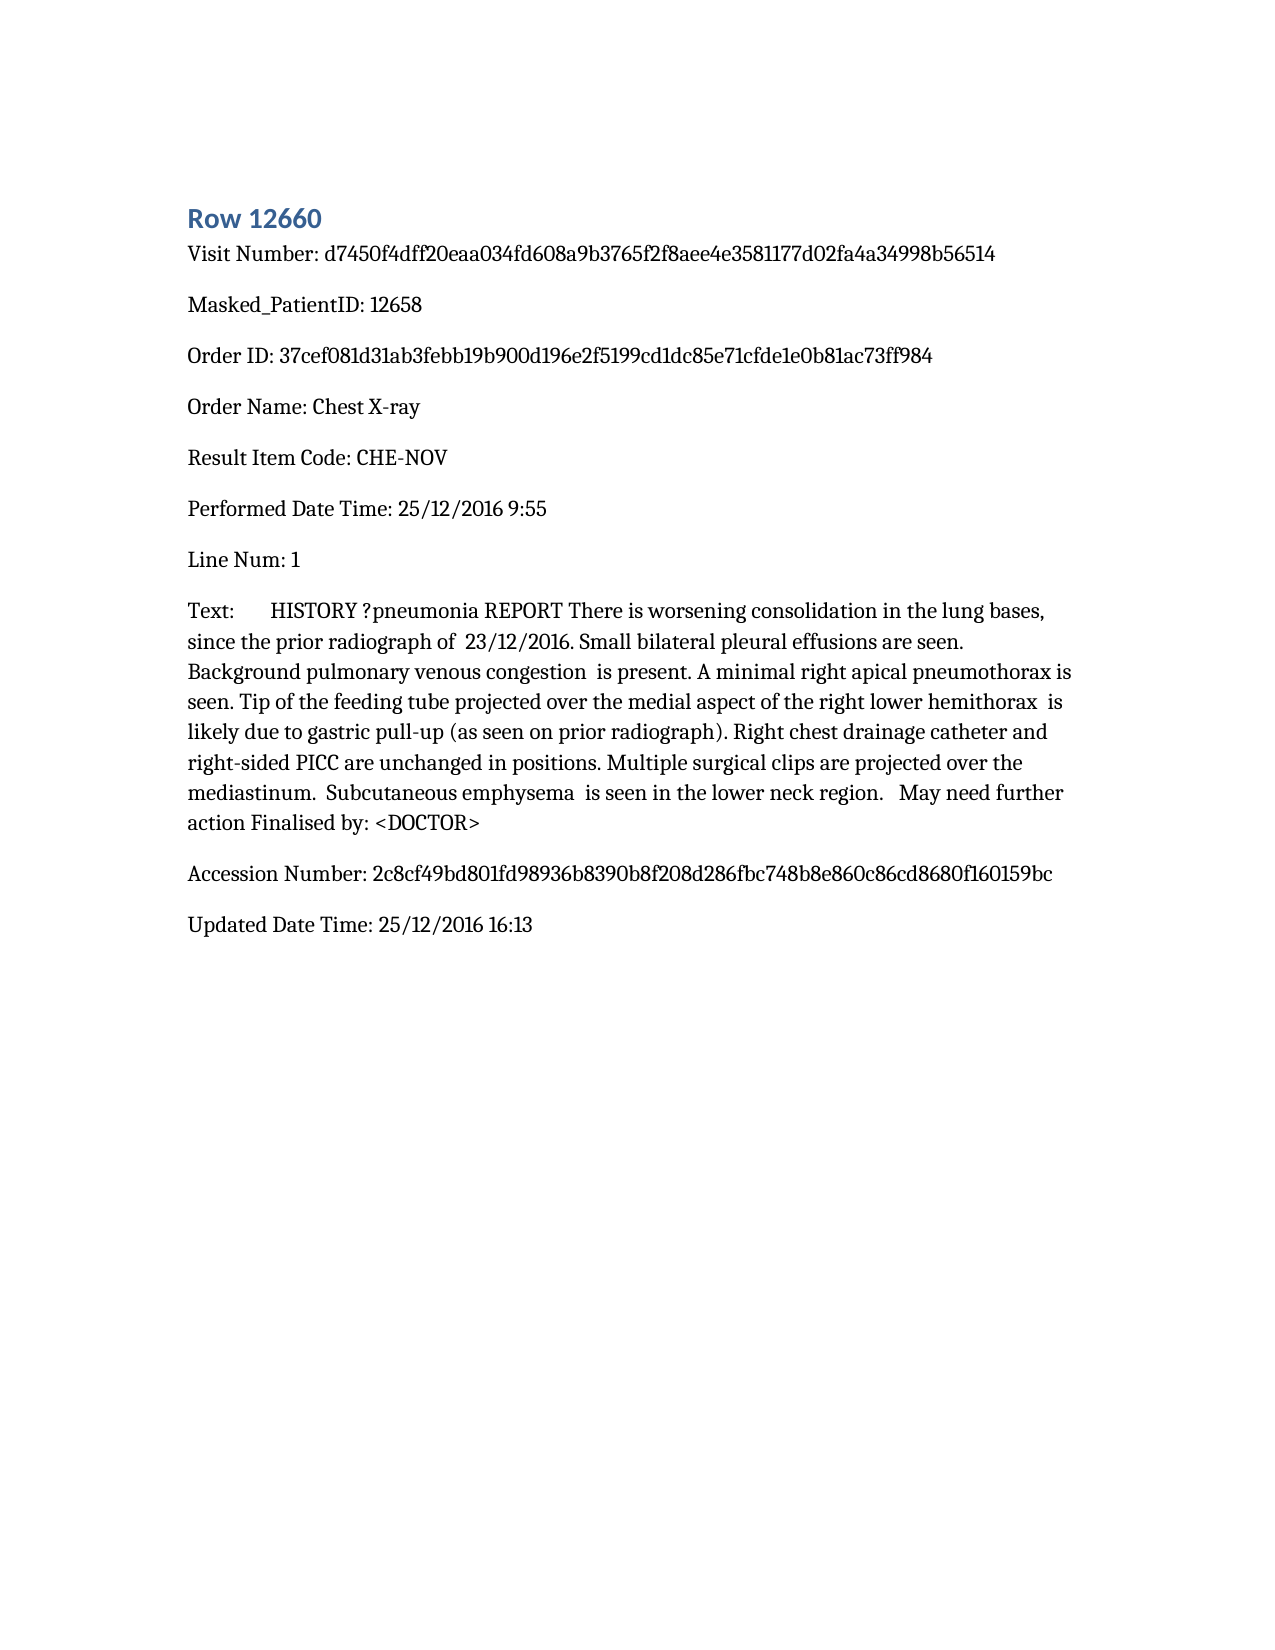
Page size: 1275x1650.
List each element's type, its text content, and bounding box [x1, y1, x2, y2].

text Order ID: 37cef081d31ab3febb19b900d196e2f5199cd1dc85e71cfde1e0b81ac73ff984 [187, 343, 1087, 369]
text Masked_PatientID: 12658 [187, 292, 1087, 318]
text Updated Date Time: 25/12/2016 16:13 [187, 912, 1087, 938]
subtitle Row 12660 [187, 200, 1087, 236]
text Result Item Code: CHE-NOV [187, 445, 1087, 471]
text Visit Number: d7450f4dff20eaa034fd608a9b3765f2f8aee4e3581177d02fa4a34998b56514 [187, 241, 1087, 267]
text Text: HISTORY ?pneumonia REPORT There is worsening consolidation in the lung bases, since the prior radiograph of 23/12/2016. Small bilateral pleural effusions are seen. Background pulmonary venous congestion is present. A minimal right apical pneumothorax is seen. Tip of the feeding tube projected over the medial aspect of the right lower hemithorax is likely due to gastric pull-up (as seen on prior radiograph). Right chest drainage catheter and right-sided PICC are unchanged in positions. Multiple surgical clips are projected over the mediastinum. Subcutaneous emphysema is seen in the lower neck region. May need further action Finalised by: <DOCTOR> [187, 598, 1087, 836]
text Line Num: 1 [187, 547, 1087, 573]
text Accession Number: 2c8cf49bd801fd98936b8390b8f208d286fbc748b8e860c86cd8680f160159bc [187, 861, 1087, 887]
text Order Name: Chest X-ray [187, 394, 1087, 420]
text Performed Date Time: 25/12/2016 9:55 [187, 496, 1087, 522]
